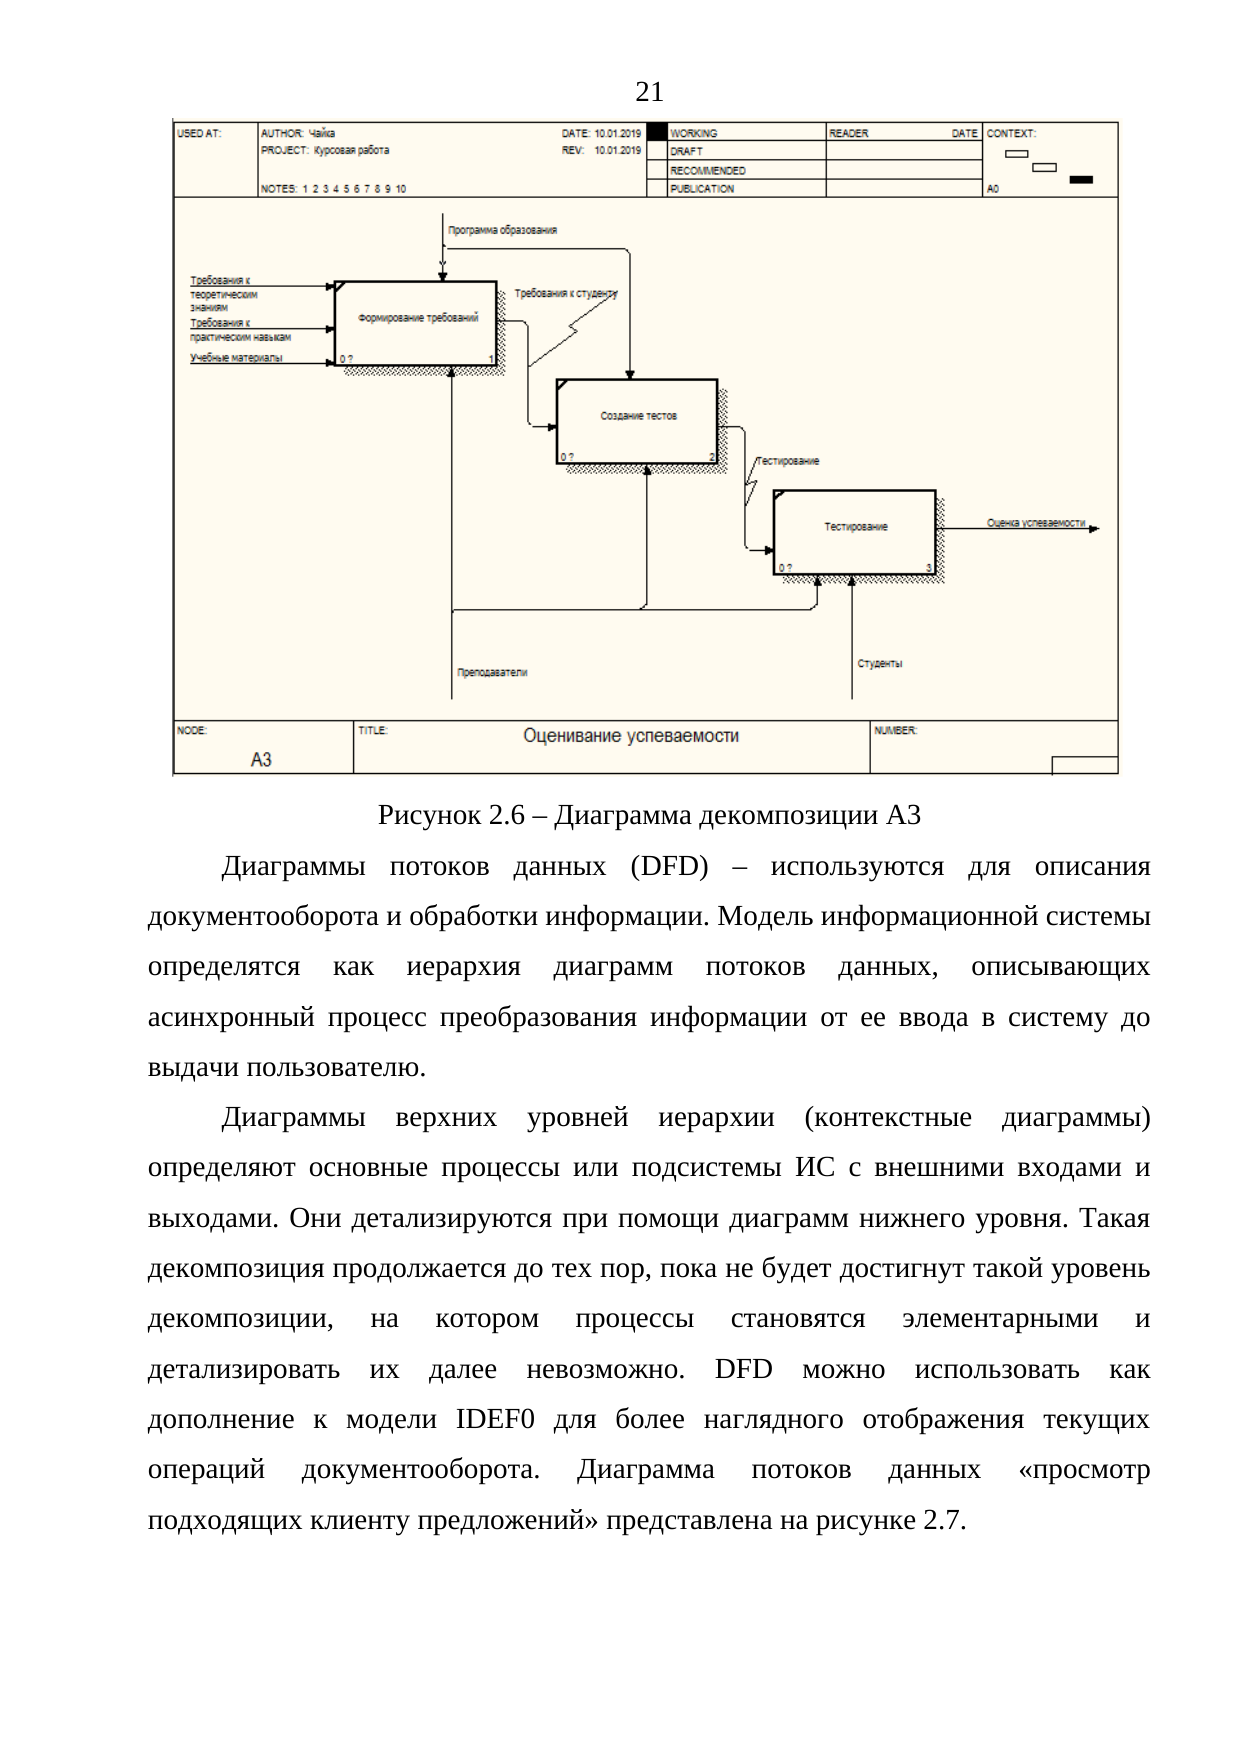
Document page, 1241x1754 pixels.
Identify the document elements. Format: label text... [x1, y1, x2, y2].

text Диаграммы верхних уровней иерархии (контекстные диаграммы) определяют основные процессы или подсистемы ИС с внешними входами и выходами. Они детализируются при помощи диаграмм нижнего уровня. Такая декомпозиция продолжается до тех пор, пока не будет достигнут такой уровень декомпозиции, на котором процессы становятся элементарными и детализировать их далее невозможно. DFD можно использовать как дополнение к модели IDEF0 для более наглядного отображения текущих операций документооборота. Диаграмма потоков данных «просмотр подходящих клиенту предложений» представлена на рисунке 2.7. [148, 1099, 1152, 1535]
text Диаграммы потоков данных (DFD) – используются для описания документооборота и обработки информации. Модель информационной системы определятся как иерархия диаграмм потоков данных, описывающих асинхронный процесс преобразования информации от ее ввода в систему до выдачи пользователю. [148, 848, 1152, 1082]
picture [172, 118, 1128, 781]
text Рисунок 2.6 – Диаграмма декомпозиции А3 [148, 797, 1152, 831]
